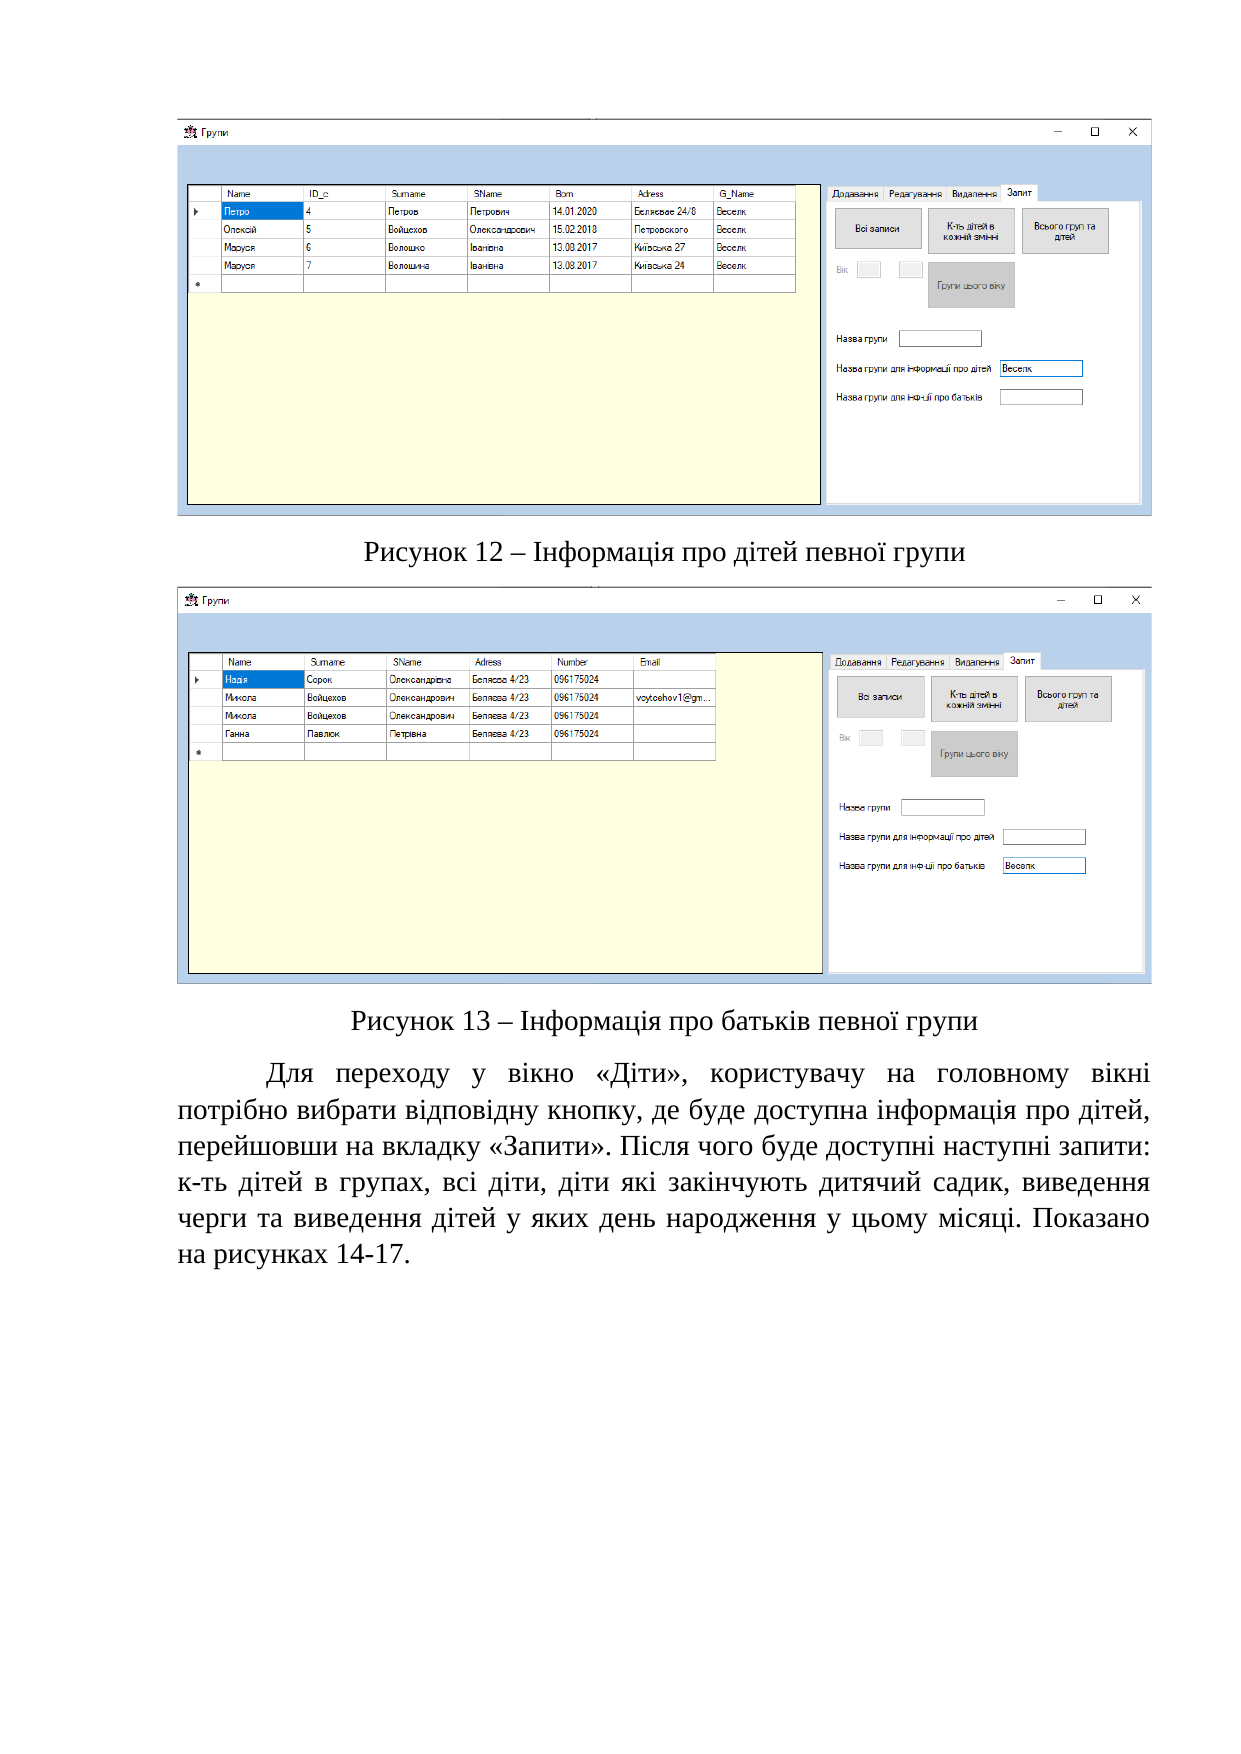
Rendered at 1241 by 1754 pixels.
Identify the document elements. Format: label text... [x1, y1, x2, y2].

picture [177, 118, 1152, 516]
text Для переходу у вікно «Діти», користувачу на головному вікні потрібно вибрати відповідну кнопку, де буде доступна інформація про дітей, перейшовши на вкладку «Запити». Після чого буде доступні наступні запити: к-ть дітей в групах, всі діти, діти які закінчують дитячий садик, виведення черги та виведення дітей у яких день народження у цьому місяці. Показано на рисунках 14-17. [177, 1056, 1152, 1270]
text Рисунок 12 – Інформація про дітей певної групи [177, 534, 1152, 567]
picture [177, 586, 1152, 984]
text Рисунок 13 – Інформація про батьків певної групи [177, 1003, 1152, 1036]
